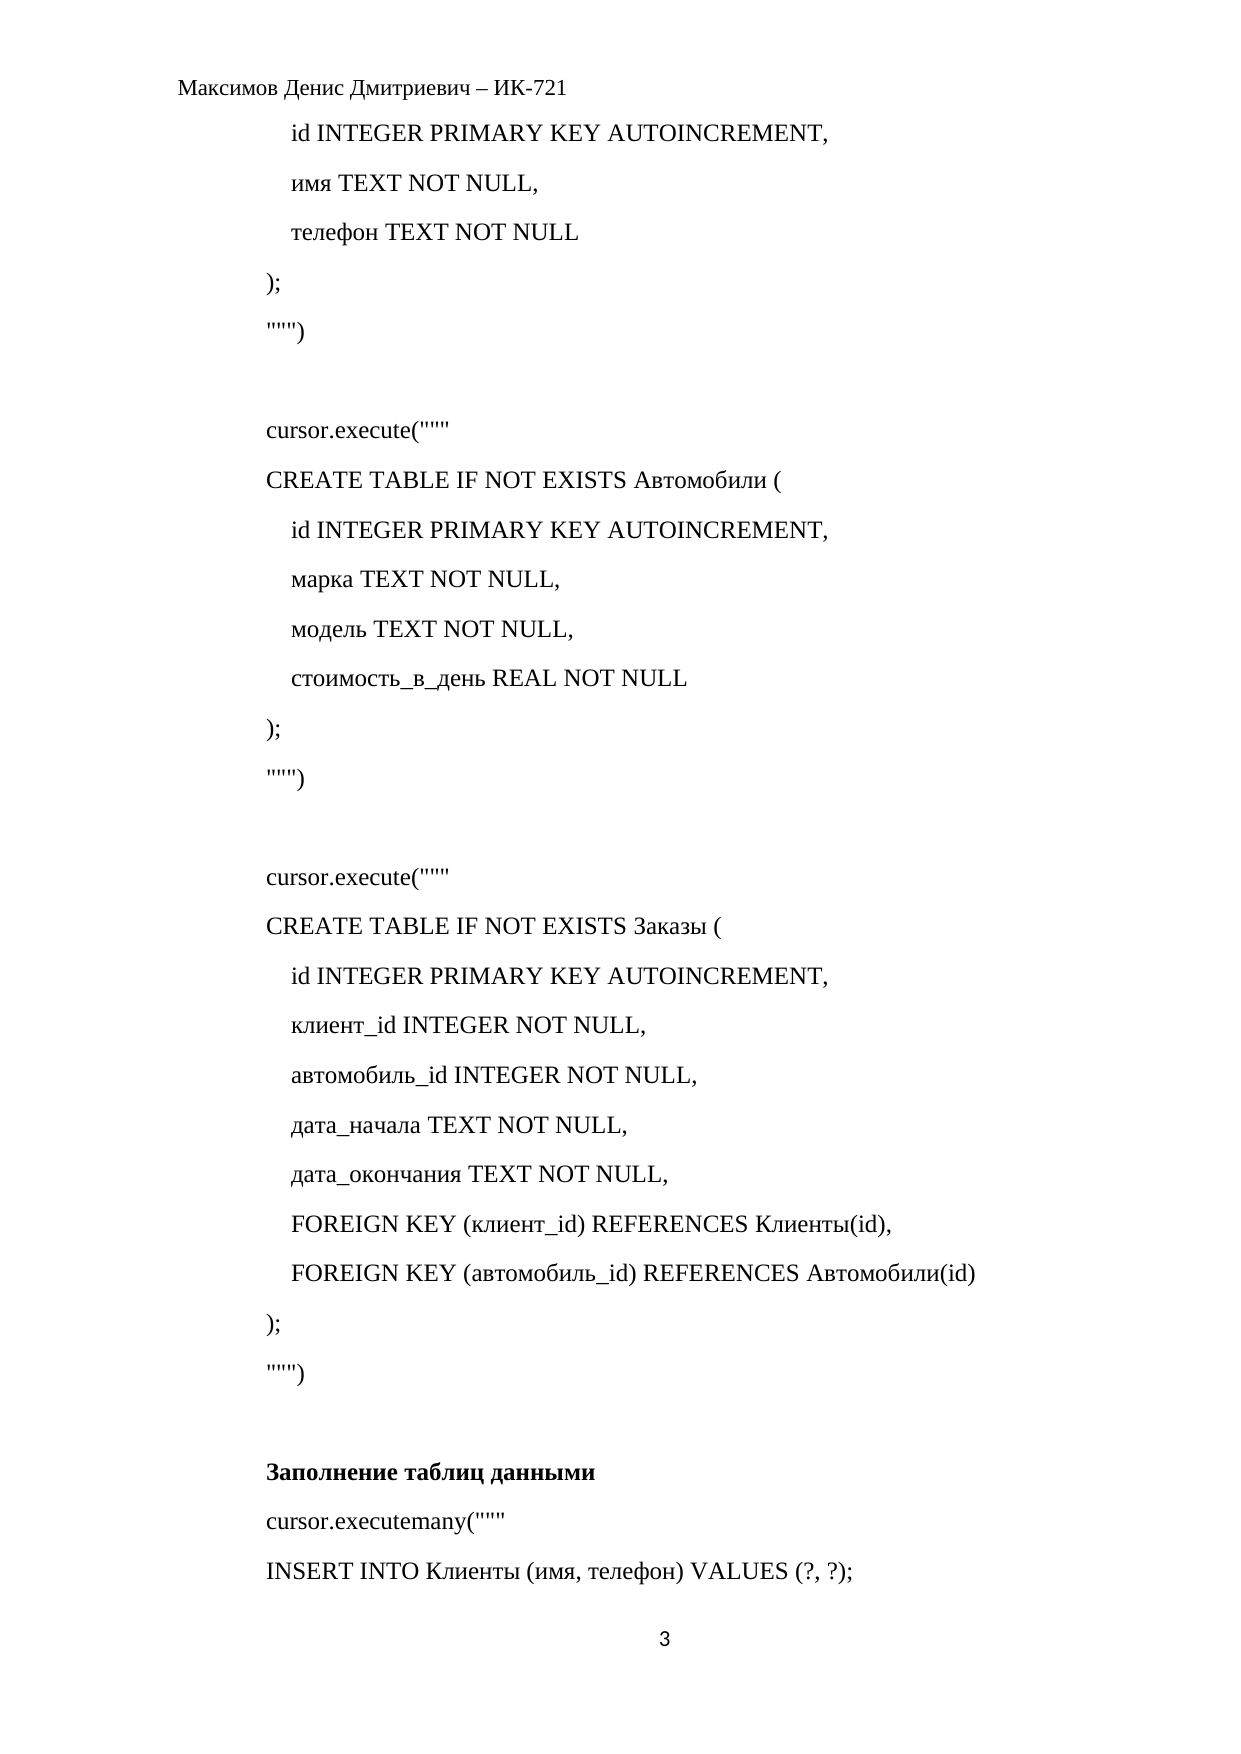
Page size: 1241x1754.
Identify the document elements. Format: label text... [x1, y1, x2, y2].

text id INTEGER PRIMARY KEY AUTOINCREMENT, [266, 515, 1152, 543]
text INSERT INTO Клиенты (имя, телефон) VALUES (?, ?); [266, 1556, 1152, 1585]
text автомобиль_id INTEGER NOT NULL, [266, 1060, 1152, 1089]
text cursor.execute(""" [266, 862, 1152, 891]
text дата_окончания TEXT NOT NULL, [266, 1159, 1152, 1188]
text """) [266, 763, 1152, 791]
text cursor.execute(""" [266, 416, 1152, 444]
text клиент_id INTEGER NOT NULL, [266, 1011, 1152, 1039]
text CREATE TABLE IF NOT EXISTS Автомобили ( [266, 465, 1152, 494]
text ); [266, 713, 1152, 742]
text марка TEXT NOT NULL, [266, 564, 1152, 593]
text стоимость_в_день REAL NOT NULL [266, 663, 1152, 692]
text cursor.executemany(""" [266, 1506, 1152, 1535]
text ); [266, 1308, 1152, 1337]
text FOREIGN KEY (клиент_id) REFERENCES Клиенты(id), [266, 1209, 1152, 1238]
text FOREIGN KEY (автомобиль_id) REFERENCES Автомобили(id) [266, 1258, 1152, 1287]
text ); [266, 267, 1152, 296]
text телефон TEXT NOT NULL [266, 217, 1152, 246]
text модель TEXT NOT NULL, [266, 614, 1152, 643]
text id INTEGER PRIMARY KEY AUTOINCREMENT, [266, 118, 1152, 147]
text Заполнение таблиц данными [266, 1457, 1152, 1486]
text """) [266, 1358, 1152, 1386]
text id INTEGER PRIMARY KEY AUTOINCREMENT, [266, 961, 1152, 990]
text имя TEXT NOT NULL, [266, 168, 1152, 196]
text """) [266, 316, 1152, 345]
text дата_начала TEXT NOT NULL, [266, 1110, 1152, 1138]
text CREATE TABLE IF NOT EXISTS Заказы ( [266, 911, 1152, 940]
